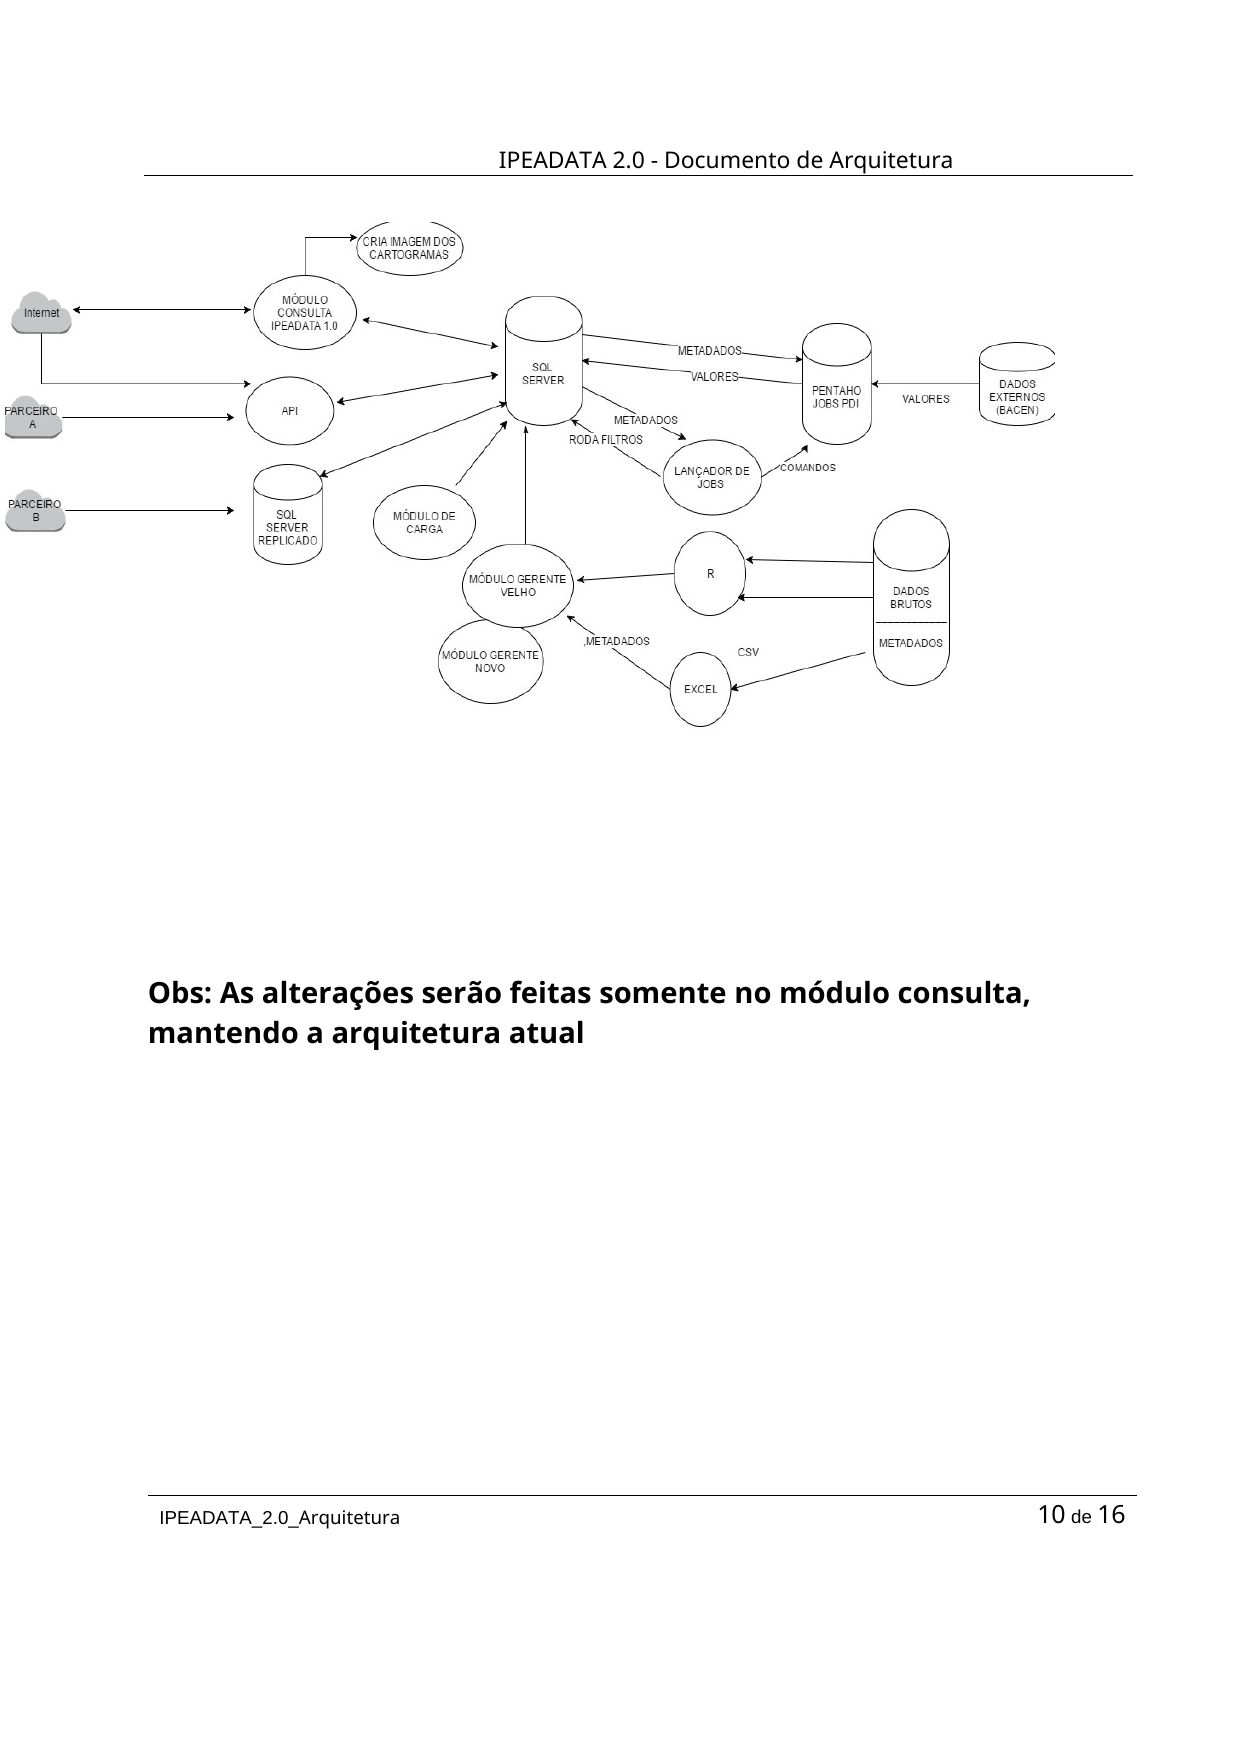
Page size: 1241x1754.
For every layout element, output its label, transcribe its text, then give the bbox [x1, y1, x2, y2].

picture [5, 222, 1055, 792]
subtitle Obs: As alterações serão feitas somente no módulo consulta, mantendo a arquitetura atual [148, 973, 1137, 1052]
